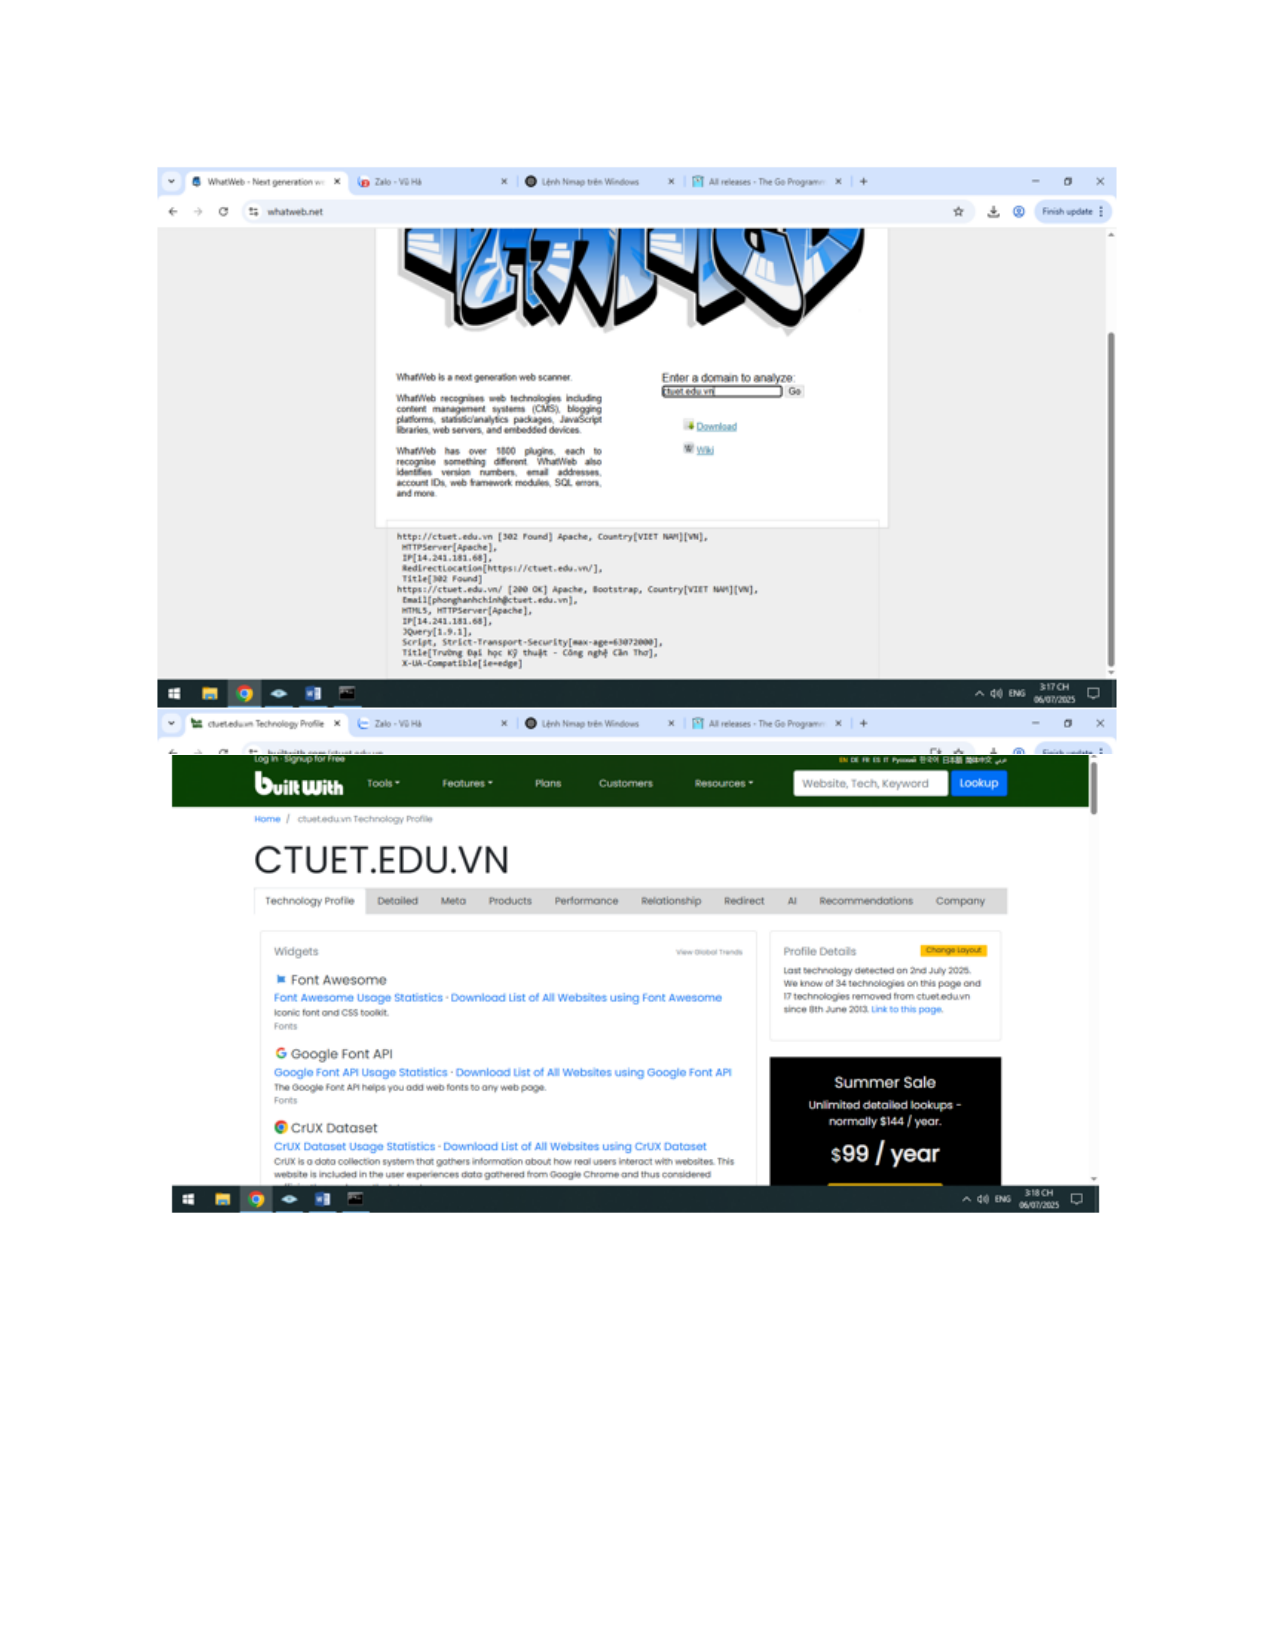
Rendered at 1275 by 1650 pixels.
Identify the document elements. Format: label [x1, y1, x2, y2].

picture [150, 150, 1125, 754]
picture [150, 755, 1125, 1271]
